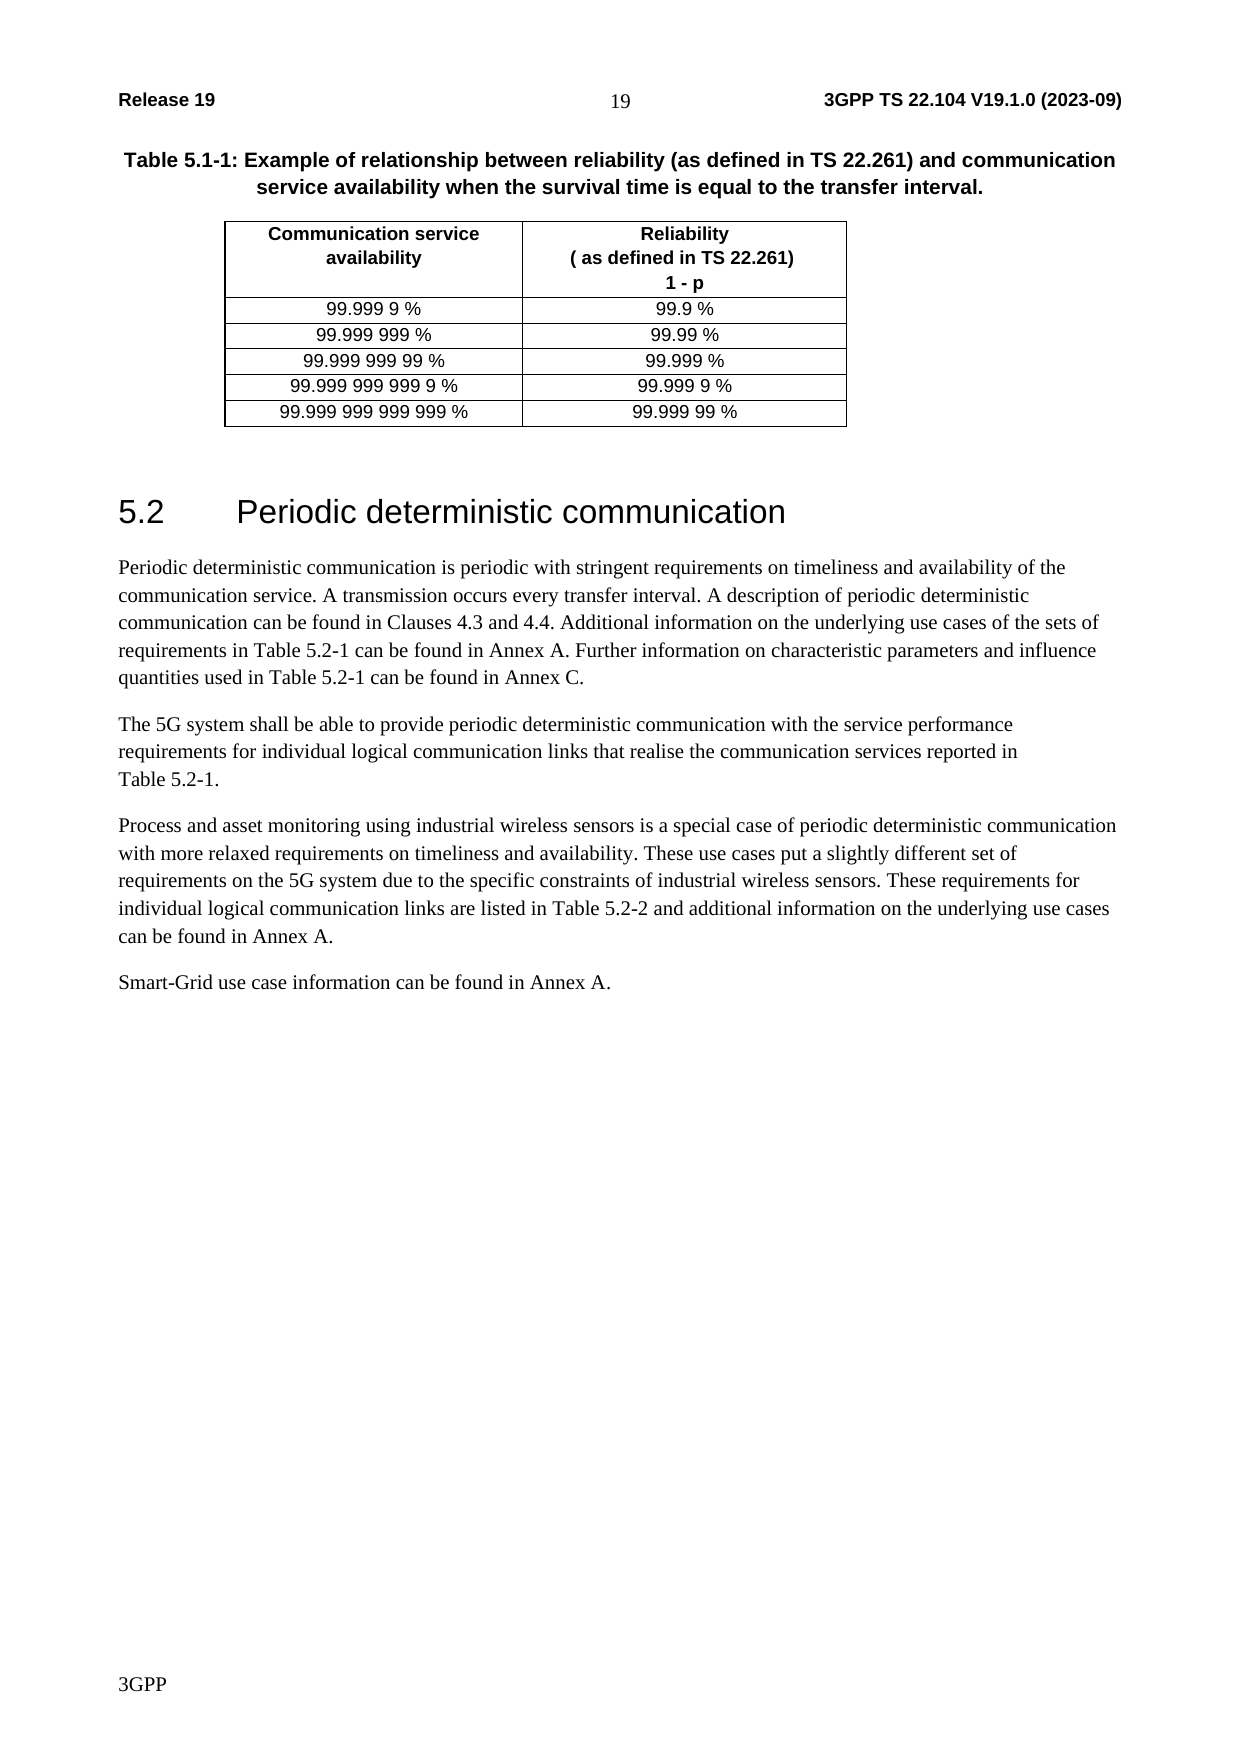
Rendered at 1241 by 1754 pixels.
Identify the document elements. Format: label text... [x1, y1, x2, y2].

text The 5G system shall be able to provide periodic deterministic communication with the service performance requirements for individual logical communication links that realise the communication services reported in Table 5.2-1. [118, 712, 1122, 791]
table_cell 99.999 9 % [523, 375, 846, 400]
text Smart-Grid use case information can be found in Annex A. [118, 970, 1122, 994]
text Periodic deterministic communication is periodic with stringent requirements on timeliness and availability of the communication service. A transmission occurs every transfer interval. A description of periodic deterministic communication can be found in Clauses 4.3 and 4.4. Additional information on the underlying use cases of the sets of requirements in Table 5.2-1 can be found in Annex A. Further information on characteristic parameters and influence quantities used in Table 5.2-1 can be found in Annex C. [118, 555, 1122, 689]
table_header Reliability ( as defined in TS 22.261) 1 - p [523, 222, 846, 297]
table_cell 99.999 999 999 999 % [226, 401, 522, 426]
text Process and asset monitoring using industrial wireless sensors is a special case of periodic deterministic communication with more relaxed requirements on timeliness and availability. These use cases put a slightly different set of requirements on the 5G system due to the specific constraints of industrial wireless sensors. These requirements for individual logical communication links are listed in Table 5.2-2 and additional information on the underlying use cases can be found in Annex A. [118, 813, 1122, 948]
text Table 5.1-1: Example of relationship between reliability (as defined in TS 22.261) and communication service availability when the survival time is equal to the transfer interval. [118, 147, 1122, 199]
table_cell 99.999 99 % [523, 401, 846, 426]
table_header Communication service availability [226, 222, 522, 297]
table_cell 99.999 % [523, 349, 846, 374]
table_cell 99.999 999 % [226, 324, 522, 348]
table_cell 99.99 % [523, 324, 846, 348]
table_cell 99.999 999 999 9 % [226, 375, 522, 400]
table_cell 99.9 % [523, 298, 846, 322]
table_cell 99.999 999 99 % [226, 349, 522, 374]
subtitle 5.2 Periodic deterministic communication [118, 492, 1122, 530]
table_cell 99.999 9 % [226, 298, 522, 322]
